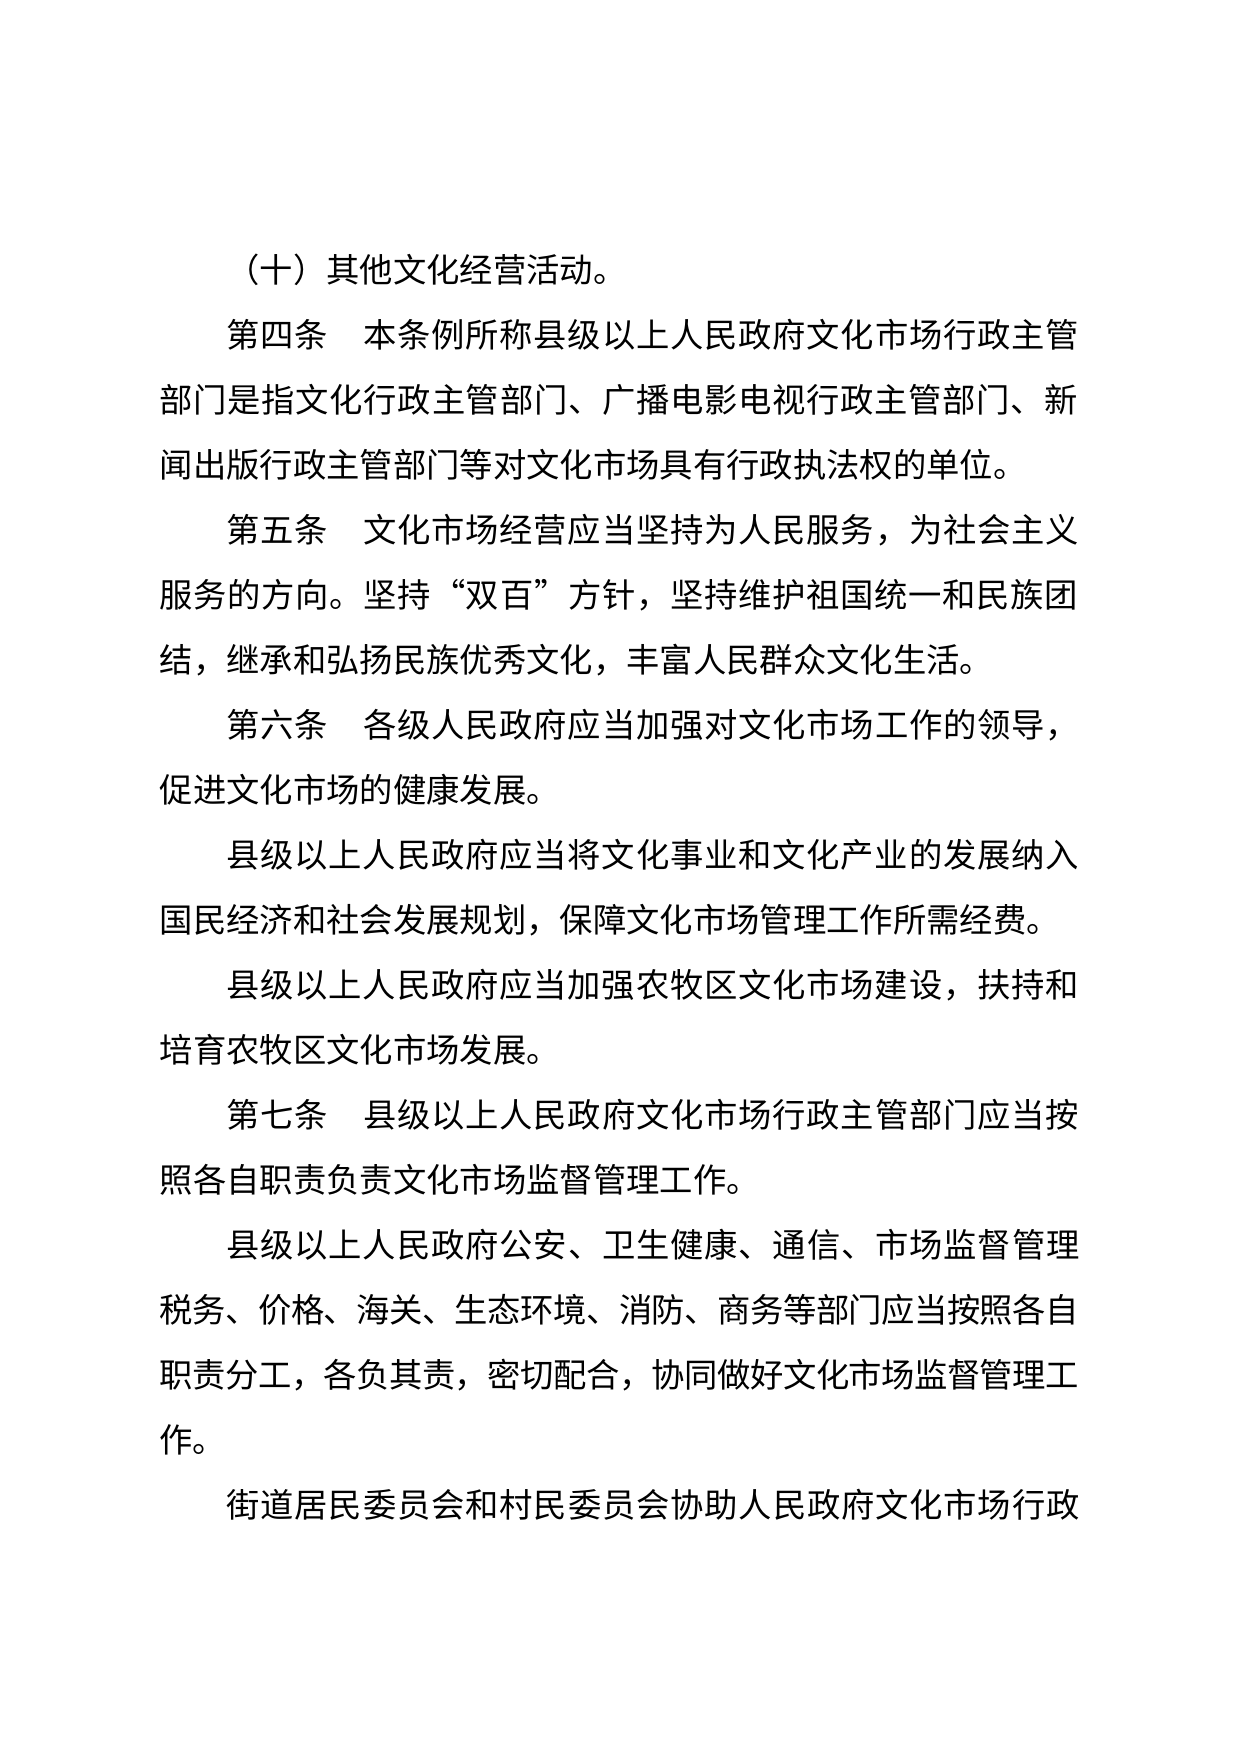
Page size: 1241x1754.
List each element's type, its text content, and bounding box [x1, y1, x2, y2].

text 县级以上人民政府公安、卫生健康、通信、市场监督管理、税务、价格、海关、生态环境、消防、商务等部门应当按照各自职责分工，各负其责，密切配合，协同做好文化市场监督管理工作。 [159, 1211, 1081, 1471]
text 县级以上人民政府应当加强农牧区文化市场建设，扶持和培育农牧区文化市场发展。 [159, 951, 1081, 1081]
text 第五条 文化市场经营应当坚持为人民服务，为社会主义服务的方向。坚持“双百”方针，坚持维护祖国统一和民族团结，继承和弘扬民族优秀文化，丰富人民群众文化生活。 [159, 496, 1081, 691]
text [159, 1471, 1081, 1536]
text 第七条 县级以上人民政府文化市场行政主管部门应当按照各自职责负责文化市场监督管理工作。 [159, 1081, 1081, 1211]
text （十）其他文化经营活动。 [159, 236, 1081, 301]
text 第四条 本条例所称县级以上人民政府文化市场行政主管部门是指文化行政主管部门、广播电影电视行政主管部门、新闻出版行政主管部门等对文化市场具有行政执法权的单位。 [159, 301, 1081, 496]
text 县级以上人民政府应当将文化事业和文化产业的发展纳入国民经济和社会发展规划，保障文化市场管理工作所需经费。 [159, 821, 1081, 951]
text 第六条 各级人民政府应当加强对文化市场工作的领导，促进文化市场的健康发展。 [159, 691, 1081, 821]
